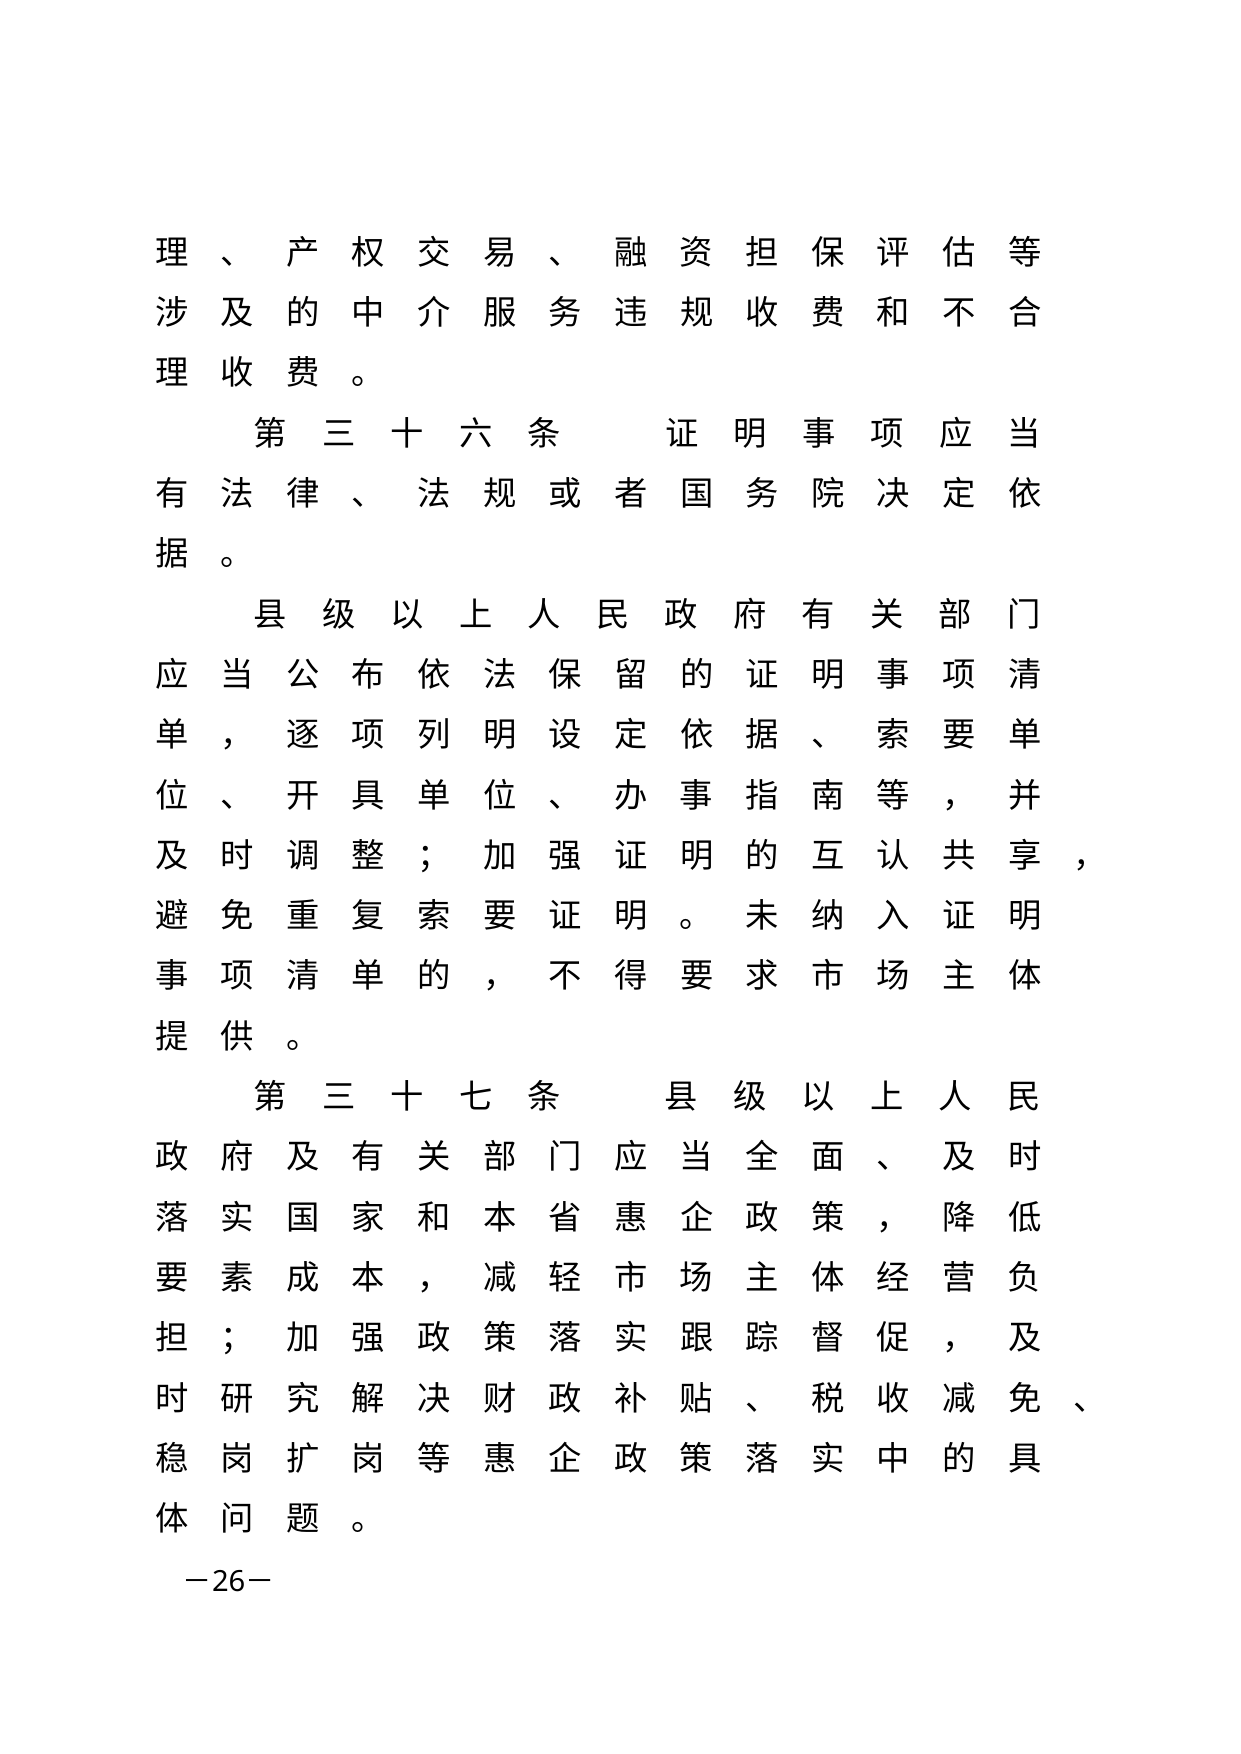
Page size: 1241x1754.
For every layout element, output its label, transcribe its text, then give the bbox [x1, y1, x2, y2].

text 县级以上人民政府有关部门应当公布依法保留的证明事项清单，逐项列明设定依据、索要单位、开具单位、办事指南等，并及时调整；加强证明的互认共享，避免重复索要证明。未纳入证明事项清单的，不得要求市场主体提供。 [155, 581, 1073, 1064]
text 全面实施行政许可中介服务收费项目清单管理，清理规范环境检测、招标代理、政府采购代理、产权交易、融资担保评估等涉及的中介服务违规收费和不合理收费。 [155, 219, 1073, 400]
text 第三十七条 县级以上人民政府及有关部门应当全面、及时落实国家和本省惠企政策，降低要素成本，减轻市场主体经营负担；加强政策落实跟踪督促，及时研究解决财政补贴、税收减免、稳岗扩岗等惠企政策落实中的具体问题。 [155, 1064, 1073, 1546]
text 第三十六条 证明事项应当有法律、法规或者国务院决定依据。 [155, 400, 1073, 581]
